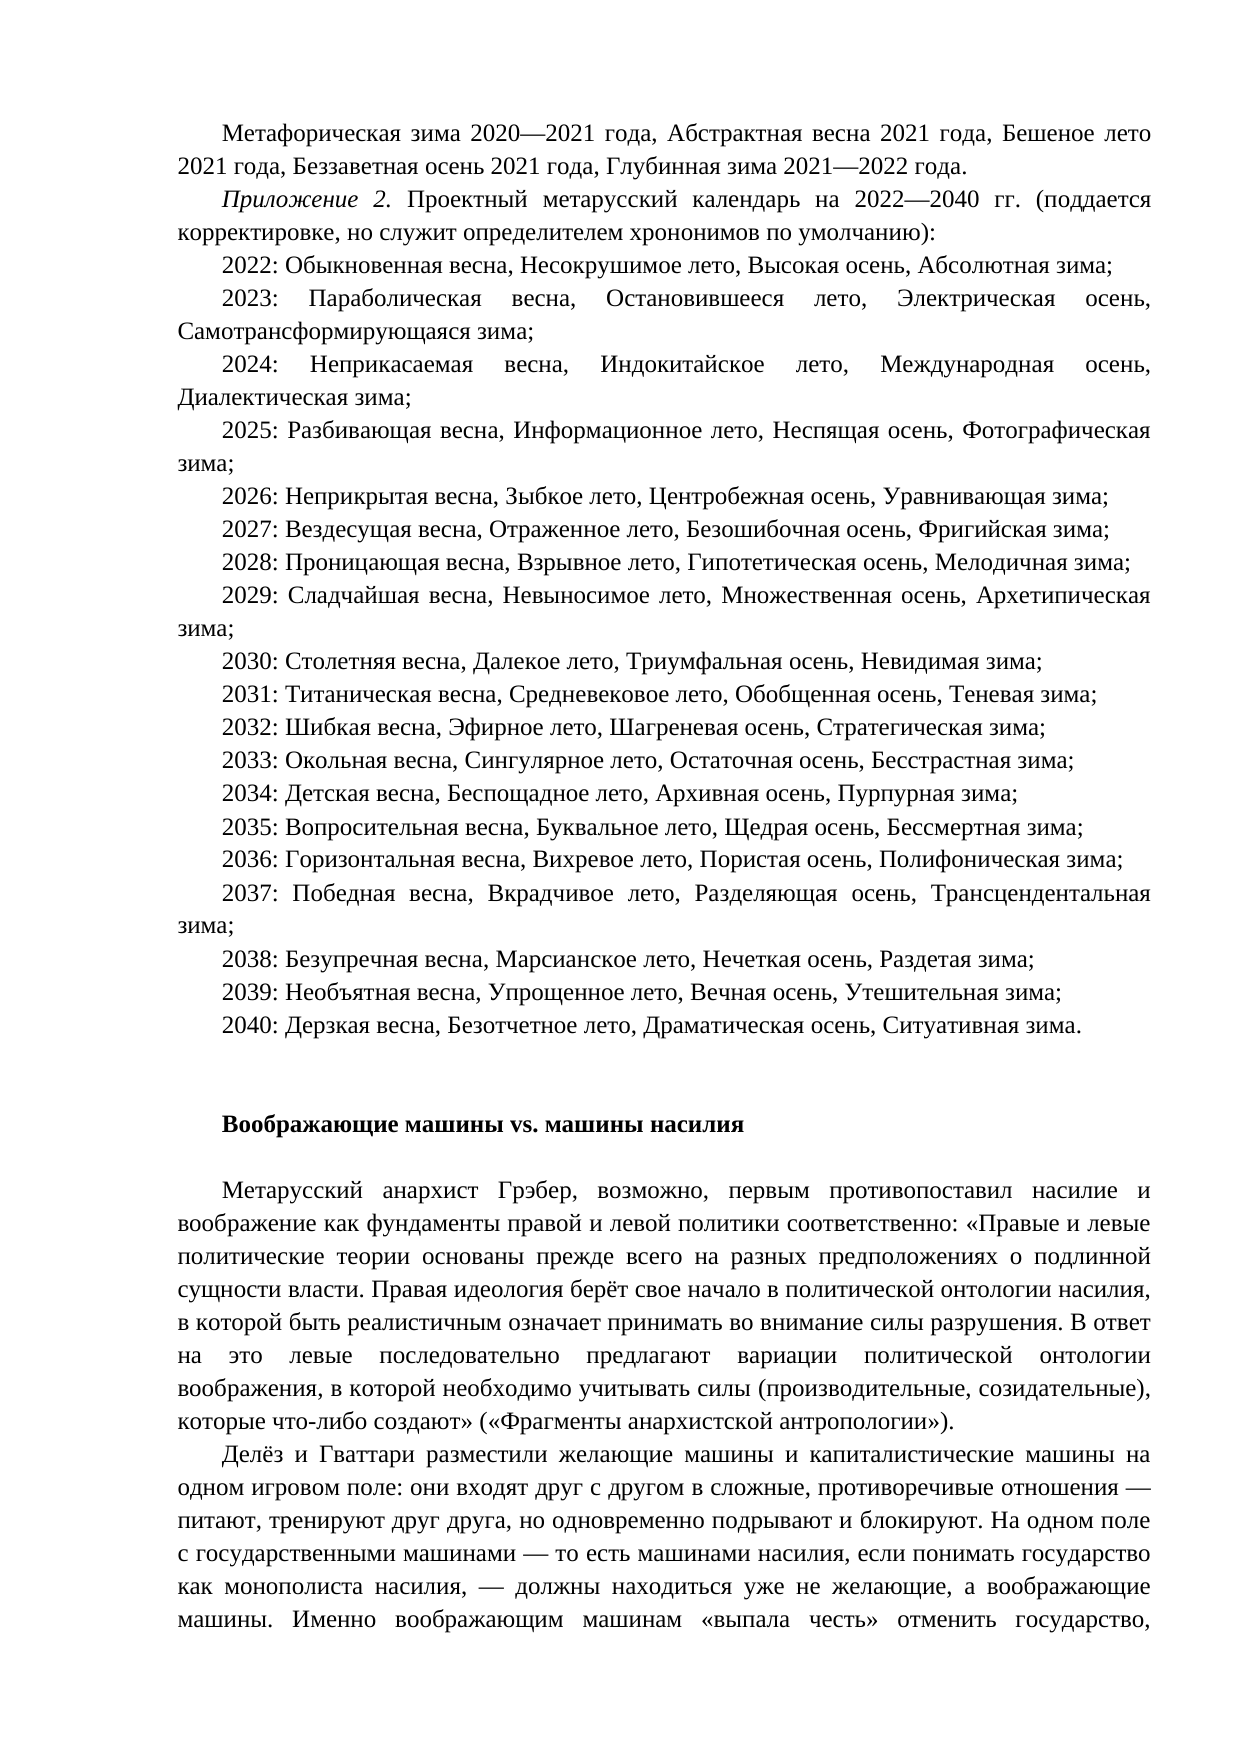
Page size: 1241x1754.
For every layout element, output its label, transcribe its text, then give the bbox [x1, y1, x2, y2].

text 2037: Победная весна, Вкрадчивое лето, Разделяющая осень, Трансцендентальная зима; [177, 878, 1152, 939]
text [177, 1439, 1152, 1633]
text 2036: Горизонтальная весна, Вихревое лето, Пористая осень, Полифоническая зима; [177, 844, 1152, 873]
text 2031: Титаническая весна, Средневековое лето, Обобщенная осень, Теневая зима; [177, 679, 1152, 708]
text 2027: Вездесущая весна, Отраженное лето, Безошибочная осень, Фригийская зима; [177, 514, 1152, 543]
text 2028: Проницающая весна, Взрывное лето, Гипотетическая осень, Мелодичная зима; [177, 547, 1152, 576]
text 2025: Разбивающая весна, Информационное лето, Неспящая осень, Фотографическая зима; [177, 415, 1152, 477]
text 2032: Шибкая весна, Эфирное лето, Шагреневая осень, Стратегическая зима; [177, 712, 1152, 741]
text 2035: Вопросительная весна, Буквальное лето, Щедрая осень, Бессмертная зима; [177, 812, 1152, 840]
text Воображающие машины vs. машины насилия [177, 1109, 1152, 1137]
text Приложение 2. Проектный метарусский календарь на 2022—2040 гг. (поддается корректировке, но служит определителем хрононимов по умолчанию): [177, 184, 1152, 246]
text 2029: Сладчайшая весна, Невыносимое лето, Множественная осень, Архетипическая зима; [177, 580, 1152, 642]
text 2023: Параболическая весна, Остановившееся лето, Электрическая осень, Самотрансформирующаяся зима; [177, 283, 1152, 345]
text 2034: Детская весна, Беспощадное лето, Архивная осень, Пурпурная зима; [177, 778, 1152, 807]
text 2030: Столетняя весна, Далекое лето, Триумфальная осень, Невидимая зима; [177, 646, 1152, 675]
text Метарусский анархист Грэбер, возможно, первым противопоставил насилие и воображение как фундаменты правой и левой политики соответственно: «Правые и левые политические теории основаны прежде всего на разных предположениях о подлинной сущности власти. Правая идеология берёт свое начало в политической онтологии насилия, в которой быть реалистичным означает принимать во внимание силы разрушения. В ответ на это левые последовательно предлагают вариации политической онтологии воображения, в которой необходимо учитывать силы (производительные, созидательные), которые что-либо создают» («Фрагменты анархистской антропологии»). [177, 1175, 1152, 1435]
text 2022: Обыкновенная весна, Несокрушимое лето, Высокая осень, Абсолютная зима; [177, 250, 1152, 279]
text 2033: Окольная весна, Сингулярное лето, Остаточная осень, Бесстрастная зима; [177, 746, 1152, 774]
text 2026: Неприкрытая весна, Зыбкое лето, Центробежная осень, Уравнивающая зима; [177, 481, 1152, 510]
text 2039: Необъятная весна, Упрощенное лето, Вечная осень, Утешительная зима; [177, 977, 1152, 1005]
text 2038: Безупречная весна, Марсианское лето, Нечеткая осень, Раздетая зима; [177, 944, 1152, 972]
text 2024: Неприкасаемая весна, Индокитайское лето, Международная осень, Диалектическая зима; [177, 349, 1152, 411]
text Метафорическая зима 2020—2021 года, Абстрактная весна 2021 года, Бешеное лето 2021 года, Беззаветная осень 2021 года, Глубинная зима 2021—2022 года. [177, 118, 1152, 180]
text 2040: Дерзкая весна, Безотчетное лето, Драматическая осень, Ситуативная зима. [177, 1010, 1152, 1038]
